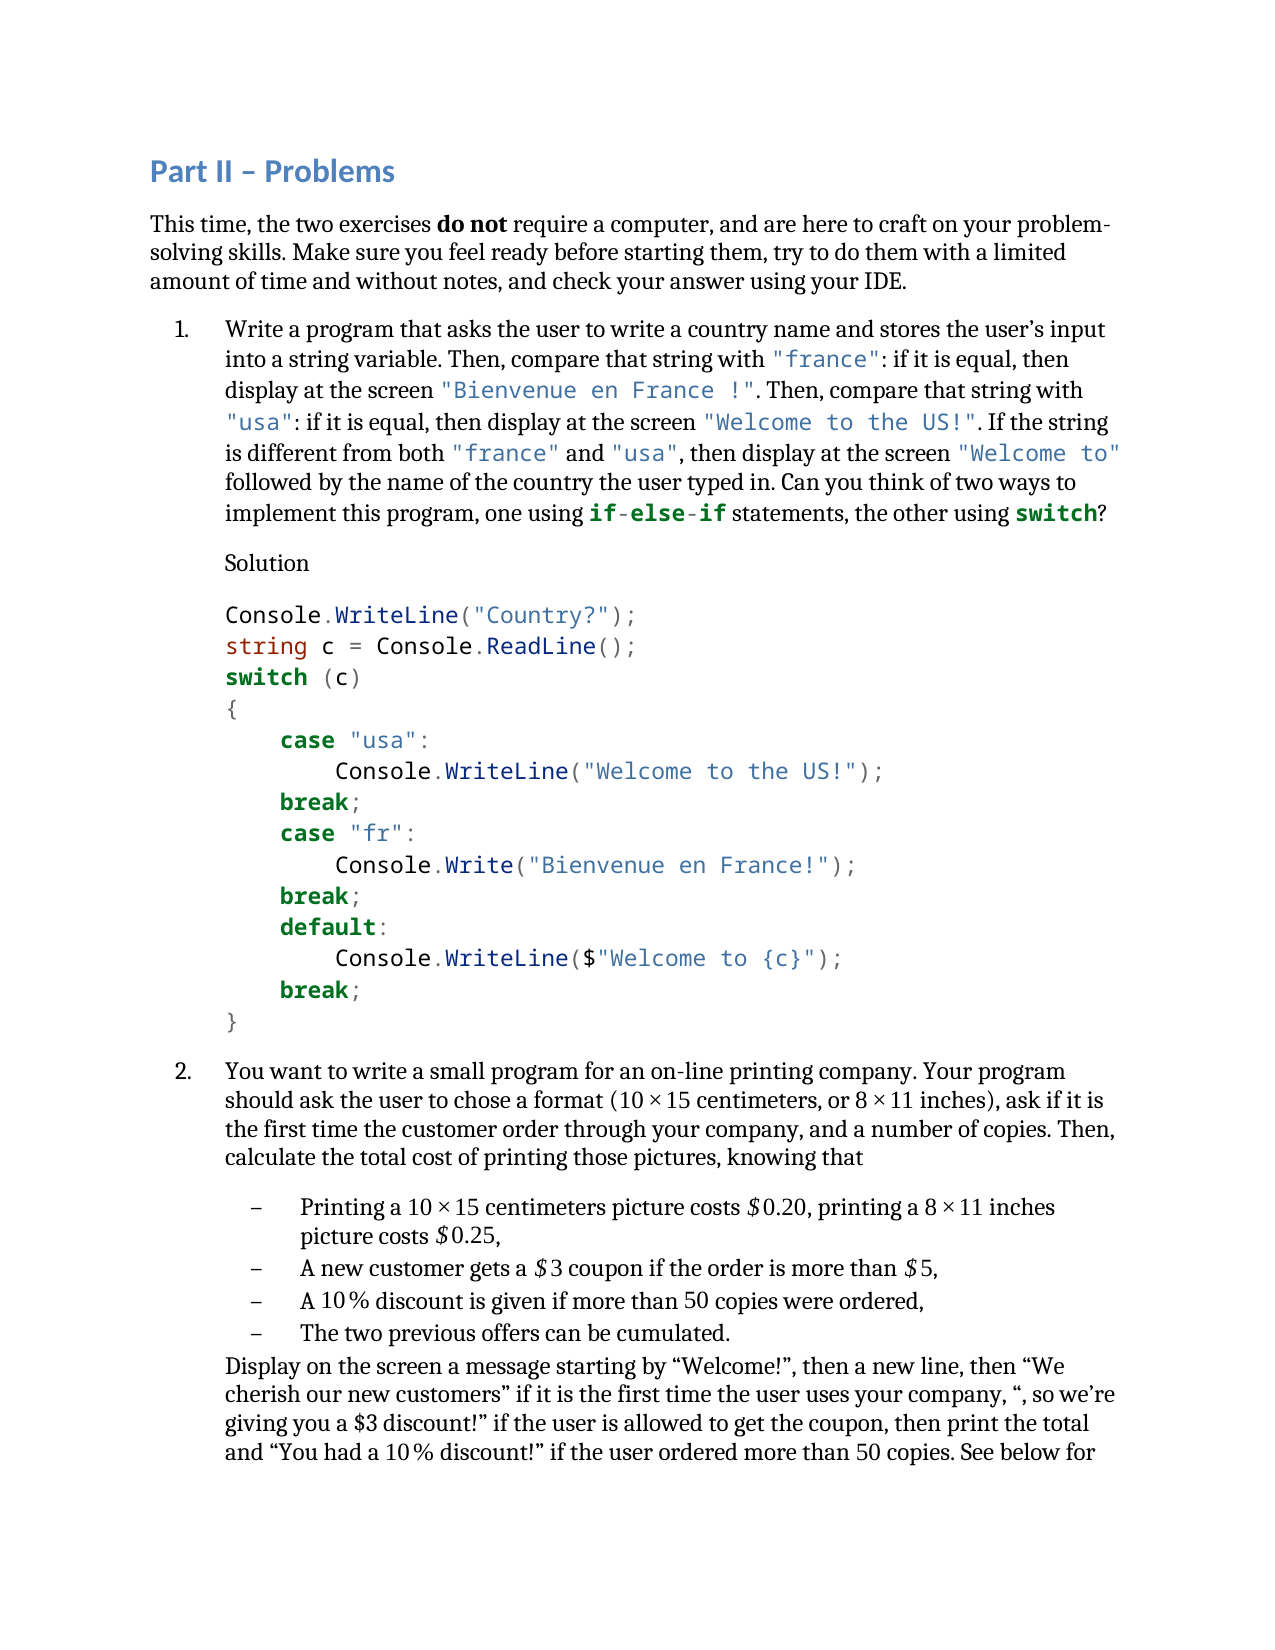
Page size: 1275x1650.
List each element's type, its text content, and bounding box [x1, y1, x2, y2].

subtitle Part II – Problems [150, 150, 1125, 191]
list Printing a centimeters picture costs , printing a inches picture costs , [250, 1193, 1125, 1250]
list A new customer gets a coupon if the order is more than , [250, 1254, 1125, 1283]
list You want to write a small program for an on-line printing company. Your program should ask the user to chose a format ( centimeters, or inches), ask if it is the first time the customer order through your company, and a number of copies. Then, calculate the total cost of printing those pictures, knowing that [175, 1057, 1125, 1172]
list The two previous offers can be cumulated. [250, 1319, 1125, 1348]
list Write a program that asks the user to write a country name and stores the user’s input into a string variable. Then, compare that string with "france": if it is equal, then display at the screen "Bienvenue en France !". Then, compare that string with "usa": if it is equal, then display at the screen "Welcome to the US!". If the string is different from both "france" and "usa", then display at the screen "Welcome to" followed by the name of the country the user typed in. Can you think of two ways to implement this program, one using if-else-if statements, the other using switch? [175, 314, 1125, 528]
list A discount is given if more than copies were ordered, [250, 1287, 1125, 1315]
text This time, the two exercises do not require a computer, and are here to craft on your problem-solving skills. Make sure you feel ready before starting them, try to do them with a limited amount of time and without notes, and check your answer using your IDE. [150, 209, 1125, 296]
list Solution [175, 549, 1125, 578]
list Console.WriteLine("Country?"); string c = Console.ReadLine(); switch (c) { case "usa": Console.WriteLine("Welcome to the US!"); break; case "fr": Console.Write("Bienvenue en France!"); break; default: Console.WriteLine($"Welcome to {c}"); break; } [175, 599, 1125, 1036]
